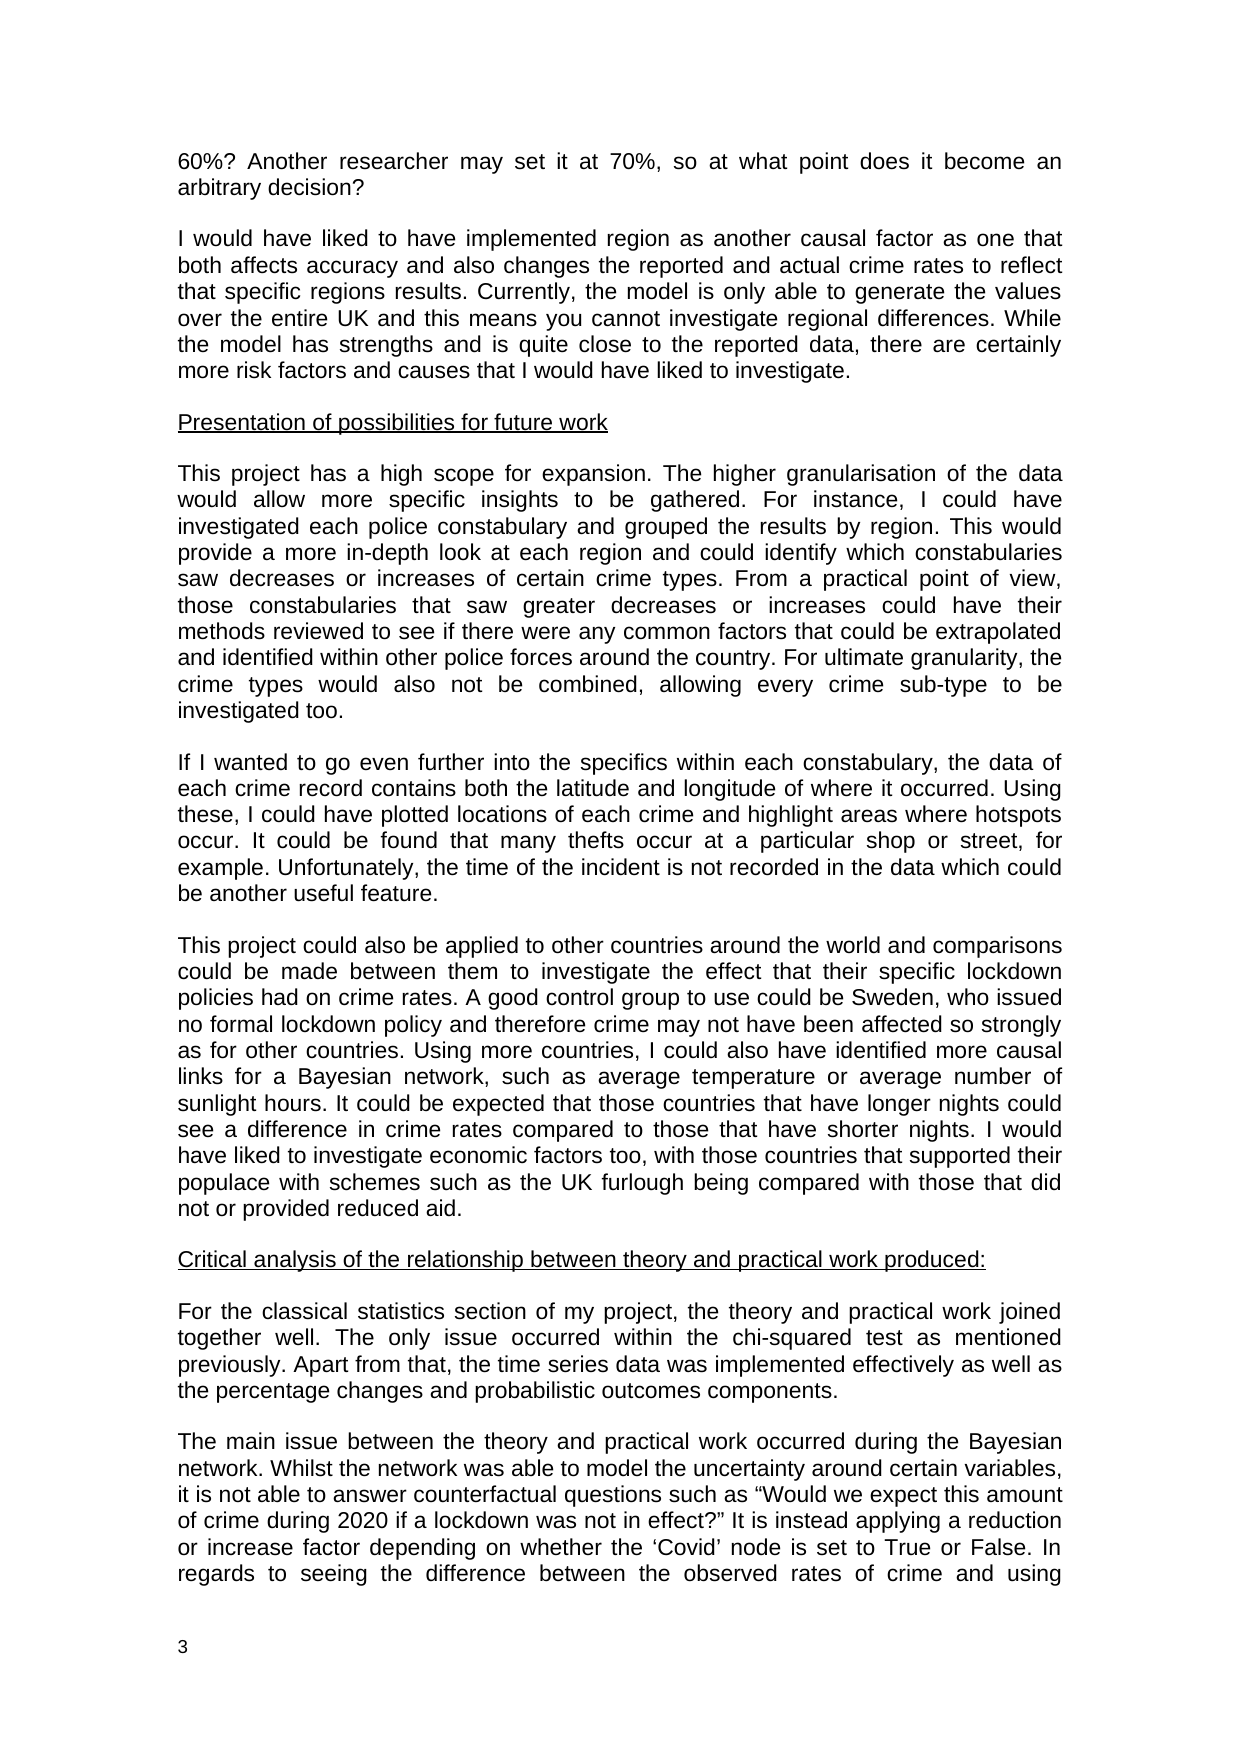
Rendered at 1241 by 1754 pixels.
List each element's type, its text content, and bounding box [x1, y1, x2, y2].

text I would have liked to have implemented region as another causal factor as one that both affects accuracy and also changes the reported and actual crime rates to reflect that specific regions results. Currently, the model is only able to generate the values over the entire UK and this means you cannot investigate regional differences. While the model has strengths and is quite close to the reported data, there are certainly more risk factors and causes that I would have liked to investigate. [177, 225, 1063, 383]
text For the classical statistics section of my project, the theory and practical work joined together well. The only issue occurred within the chi-squared test as mentioned previously. Apart from that, the time series data was implemented effectively as well as the percentage changes and probabilistic outcomes components. [177, 1298, 1063, 1403]
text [177, 1428, 1063, 1586]
text Critical analysis of the relationship between theory and practical work produced: [177, 1246, 1063, 1273]
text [177, 148, 1063, 200]
text This project has a high scope for expansion. The higher granularisation of the data would allow more specific insights to be gathered. For instance, I could have investigated each police constabulary and grouped the results by region. This would provide a more in-depth look at each region and could identify which constabularies saw decreases or increases of certain crime types. From a practical point of view, those constabularies that saw greater decreases or increases could have their methods reviewed to see if there were any common factors that could be extrapolated and identified within other police forces around the country. For ultimate granularity, the crime types would also not be combined, allowing every crime sub-type to be investigated too. [177, 460, 1063, 723]
text If I wanted to go even further into the specifics within each constabulary, the data of each crime record contains both the latitude and longitude of where it occurred. Using these, I could have plotted locations of each crime and highlight areas where hotspots occur. It could be found that many thefts occur at a particular shop or street, for example. Unfortunately, the time of the incident is not recorded in the data which could be another useful feature. [177, 748, 1063, 907]
text This project could also be applied to other countries around the world and comparisons could be made between them to investigate the effect that their specific lockdown policies had on crime rates. A good control group to use could be Sweden, who issued no formal lockdown policy and therefore crime may not have been affected so strongly as for other countries. Using more countries, I could also have identified more causal links for a Bayesian network, such as average temperature or average number of sunlight hours. It could be expected that those countries that have longer nights could see a difference in crime rates compared to those that have shorter nights. I would have liked to investigate economic factors too, with those countries that supported their populace with schemes such as the UK furlough being compared with those that did not or provided reduced aid. [177, 932, 1063, 1221]
text Presentation of possibilities for future work [177, 408, 1063, 435]
